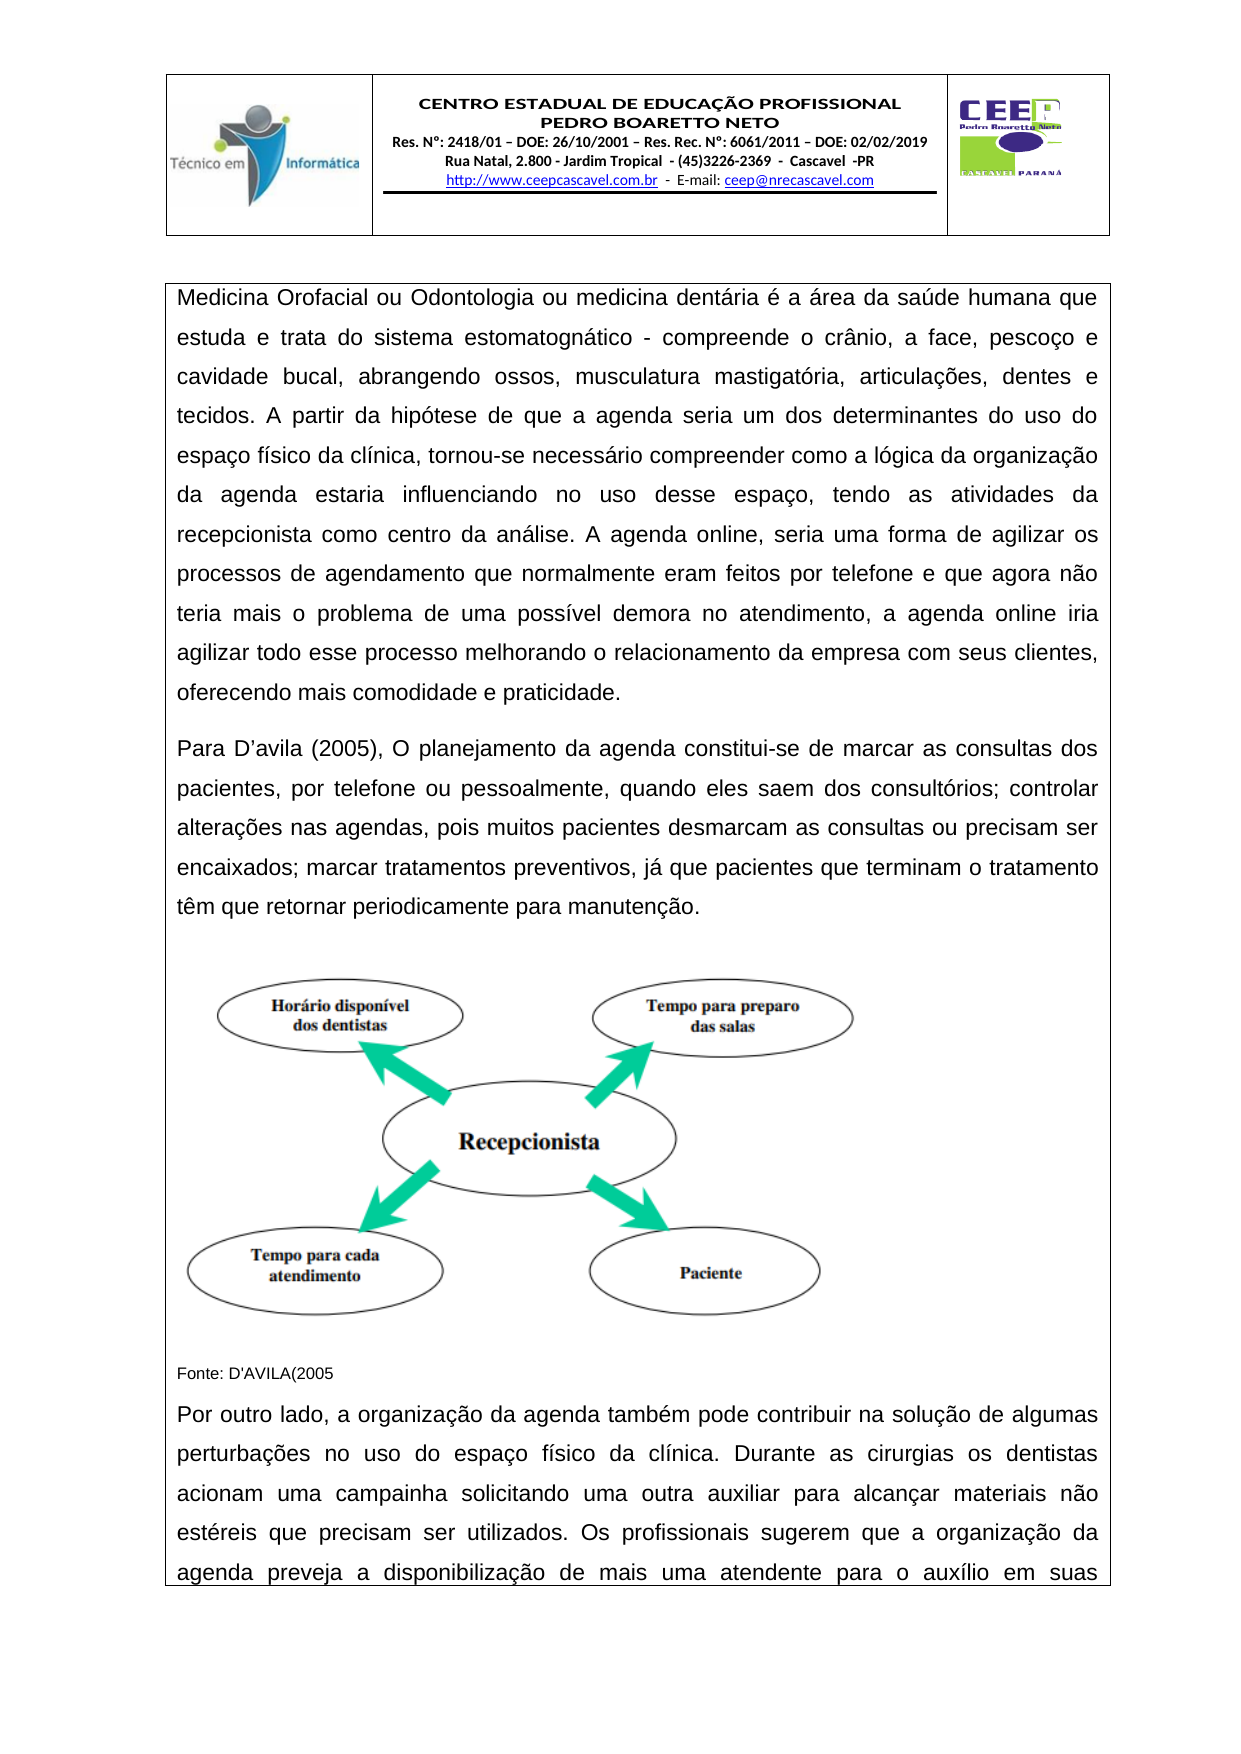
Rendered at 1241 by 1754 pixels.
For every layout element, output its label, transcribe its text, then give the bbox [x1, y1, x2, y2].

picture [176, 949, 858, 1333]
picture [170, 104, 360, 207]
